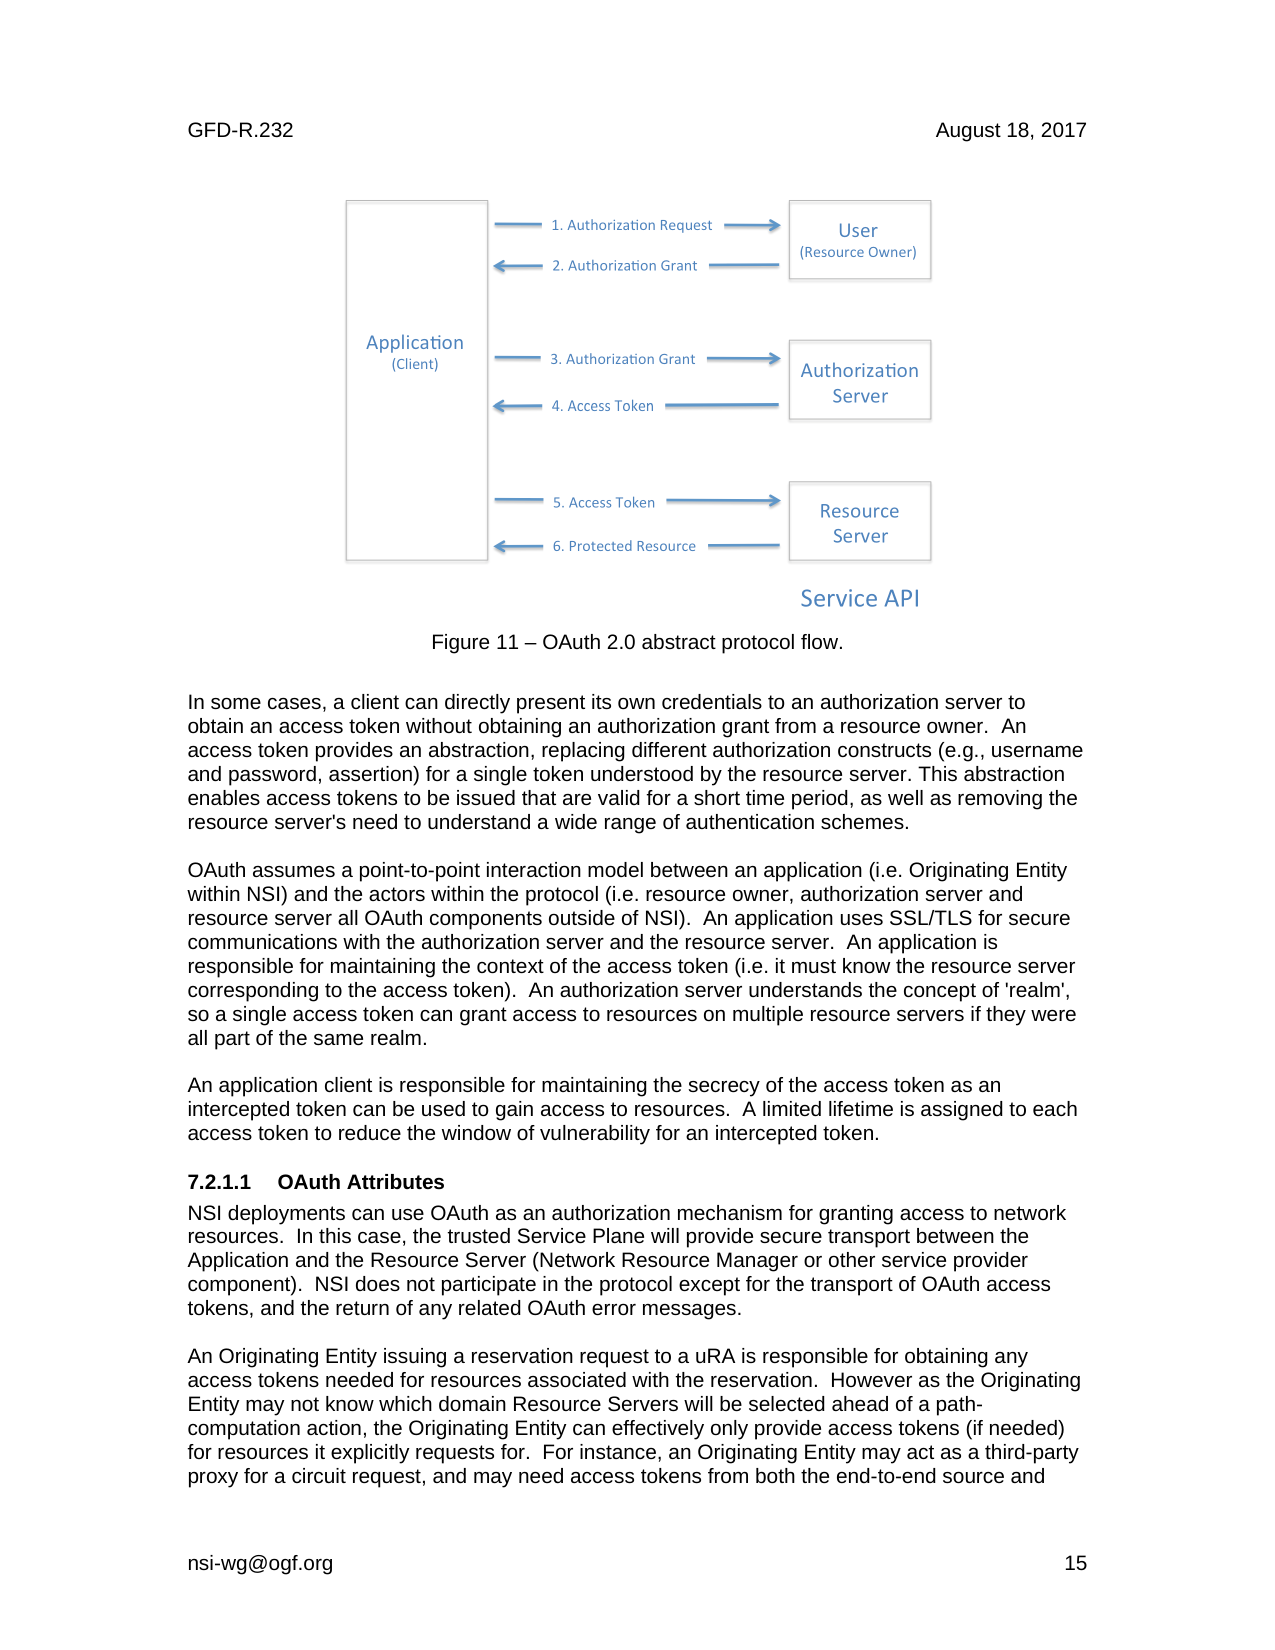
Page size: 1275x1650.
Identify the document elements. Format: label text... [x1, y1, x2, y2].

text Figure – OAuth 2.0 abstract protocol flow. [187, 629, 1088, 653]
text An application client is responsible for maintaining the secrecy of the access token as an intercepted token can be used to gain access to resources. A limited lifetime is assigned to each access token to reduce the window of vulnerability for an intercepted token. [187, 1073, 1088, 1145]
text OAuth assumes a point-to-point interaction model between an application (i.e. Originating Entity within NSI) and the actors within the protocol (i.e. resource owner, authorization server and resource server all OAuth components outside of NSI). An application uses SSL/TLS for secure communications with the authorization server and the resource server. An application is responsible for maintaining the context of the access token (i.e. it must know the resource server corresponding to the access token). An authorization server understands the concept of 'realm', so a single access token can grant access to resources on multiple resource servers if they were all part of the same realm. [187, 858, 1088, 1049]
picture [336, 192, 939, 617]
text NSI deployments can use OAuth as an authorization mechanism for granting access to network resources. In this case, the trusted Service Plane will provide secure transport between the Application and the Resource Server (Network Resource Manager or other service provider component). NSI does not participate in the protocol except for the transport of OAuth access tokens, and the return of any related OAuth error messages. [187, 1200, 1088, 1320]
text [187, 1344, 1088, 1488]
text In some cases, a client can directly present its own credentials to an authorization server to obtain an access token without obtaining an authorization grant from a resource owner. An access token provides an abstraction, replacing different authorization constructs (e.g., username and password, assertion) for a single token understood by the resource server. This abstraction enables access tokens to be issued that are valid for a short time period, as well as removing the resource server's need to understand a wide range of authentication schemes. [187, 690, 1088, 834]
subtitle OAuth Attributes [187, 1170, 1088, 1194]
